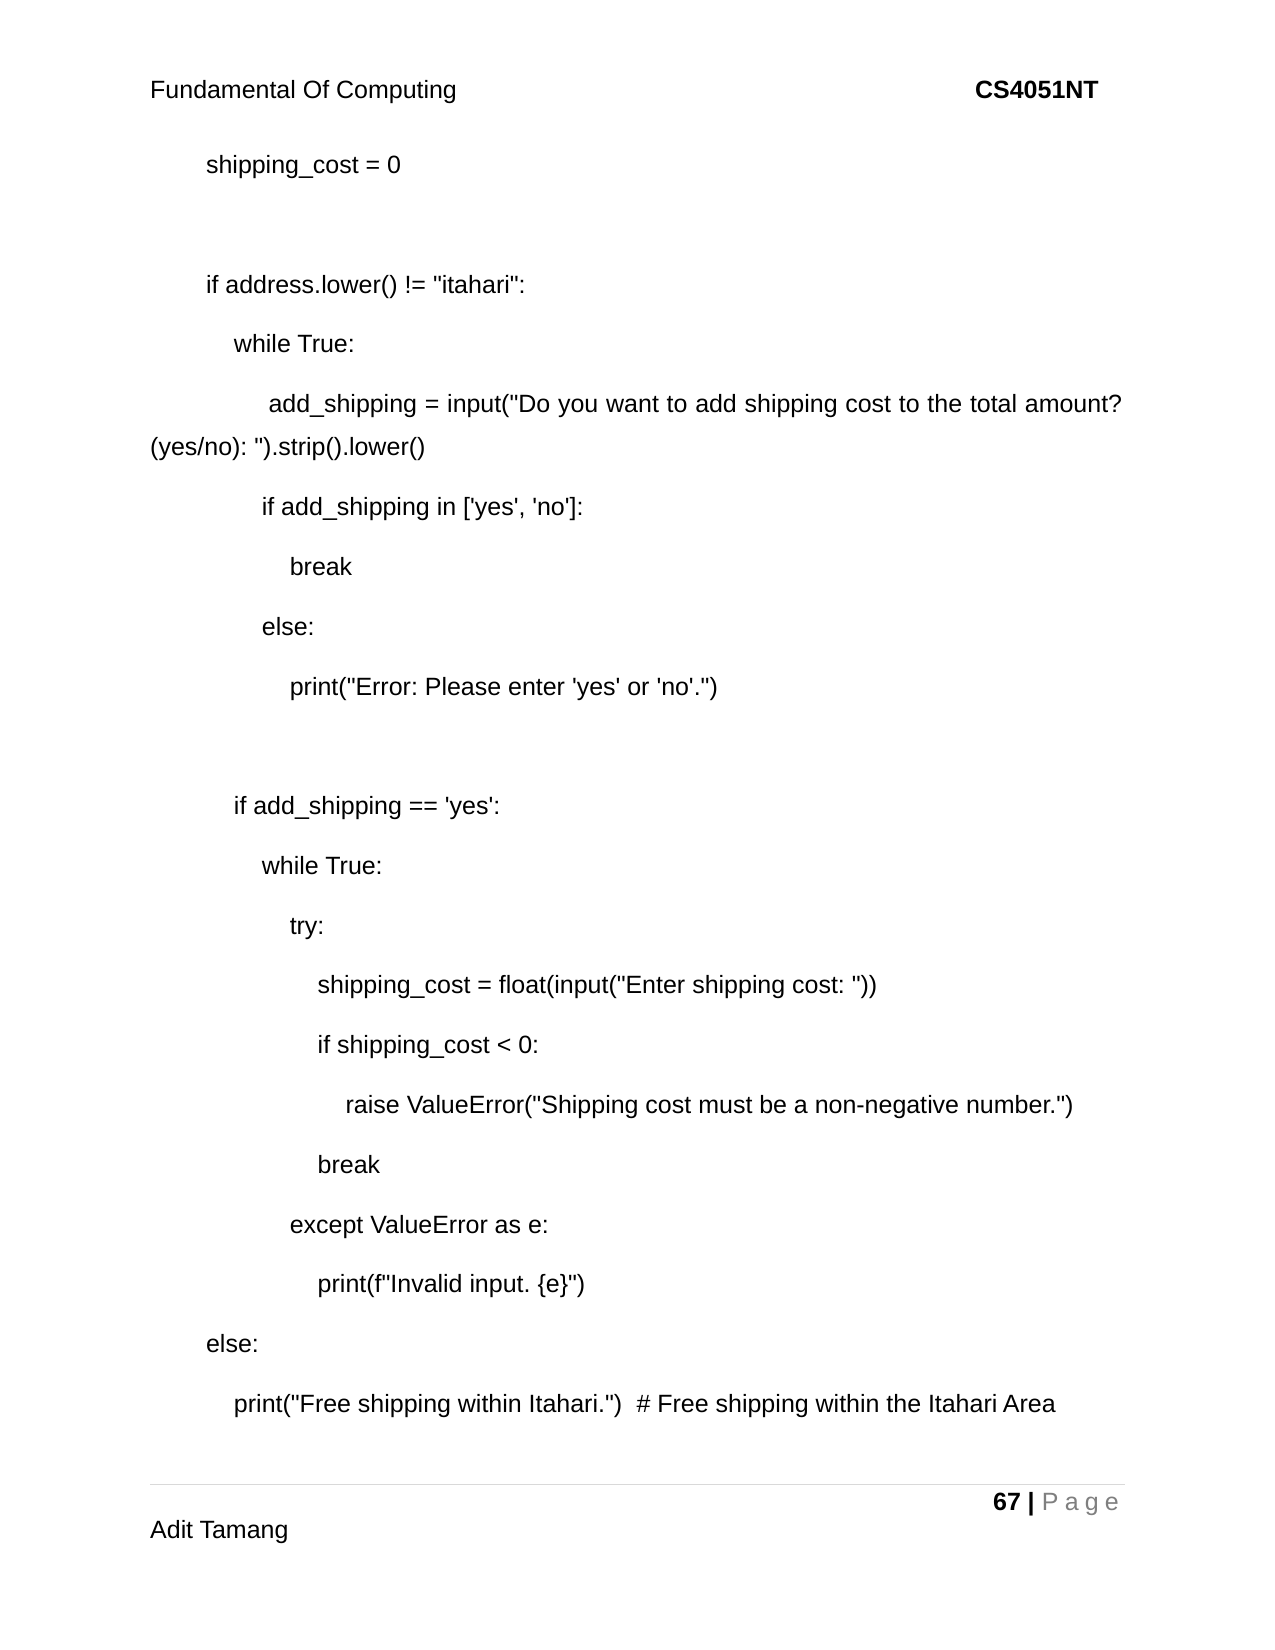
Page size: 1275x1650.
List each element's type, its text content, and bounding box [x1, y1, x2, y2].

text else: [150, 612, 1125, 640]
text if add_shipping == 'yes': [150, 791, 1125, 820]
text print("Free shipping within Itahari.") # Free shipping within the Itahari Area [150, 1389, 1125, 1418]
text if shipping_cost < 0: [150, 1030, 1125, 1059]
text raise ValueError("Shipping cost must be a non-negative number.") [150, 1090, 1125, 1119]
text if add_shipping in ['yes', 'no']: [150, 492, 1125, 521]
text try: [150, 911, 1125, 939]
text print(f"Invalid input. {e}") [150, 1269, 1125, 1298]
text break [150, 1150, 1125, 1178]
text if address.lower() != "itahari": [150, 269, 1125, 298]
text add_shipping = input("Do you want to add shipping cost to the total amount? (yes/no): ").strip().lower() [150, 389, 1125, 461]
text print("Error: Please enter 'yes' or 'no'.") [150, 671, 1125, 700]
text else: [150, 1329, 1125, 1358]
text while True: [150, 851, 1125, 879]
text break [150, 552, 1125, 581]
text except ValueError as e: [150, 1209, 1125, 1238]
text shipping_cost = float(input("Enter shipping cost: ")) [150, 970, 1125, 999]
text shipping_cost = 0 [150, 150, 1125, 179]
text while True: [150, 329, 1125, 358]
